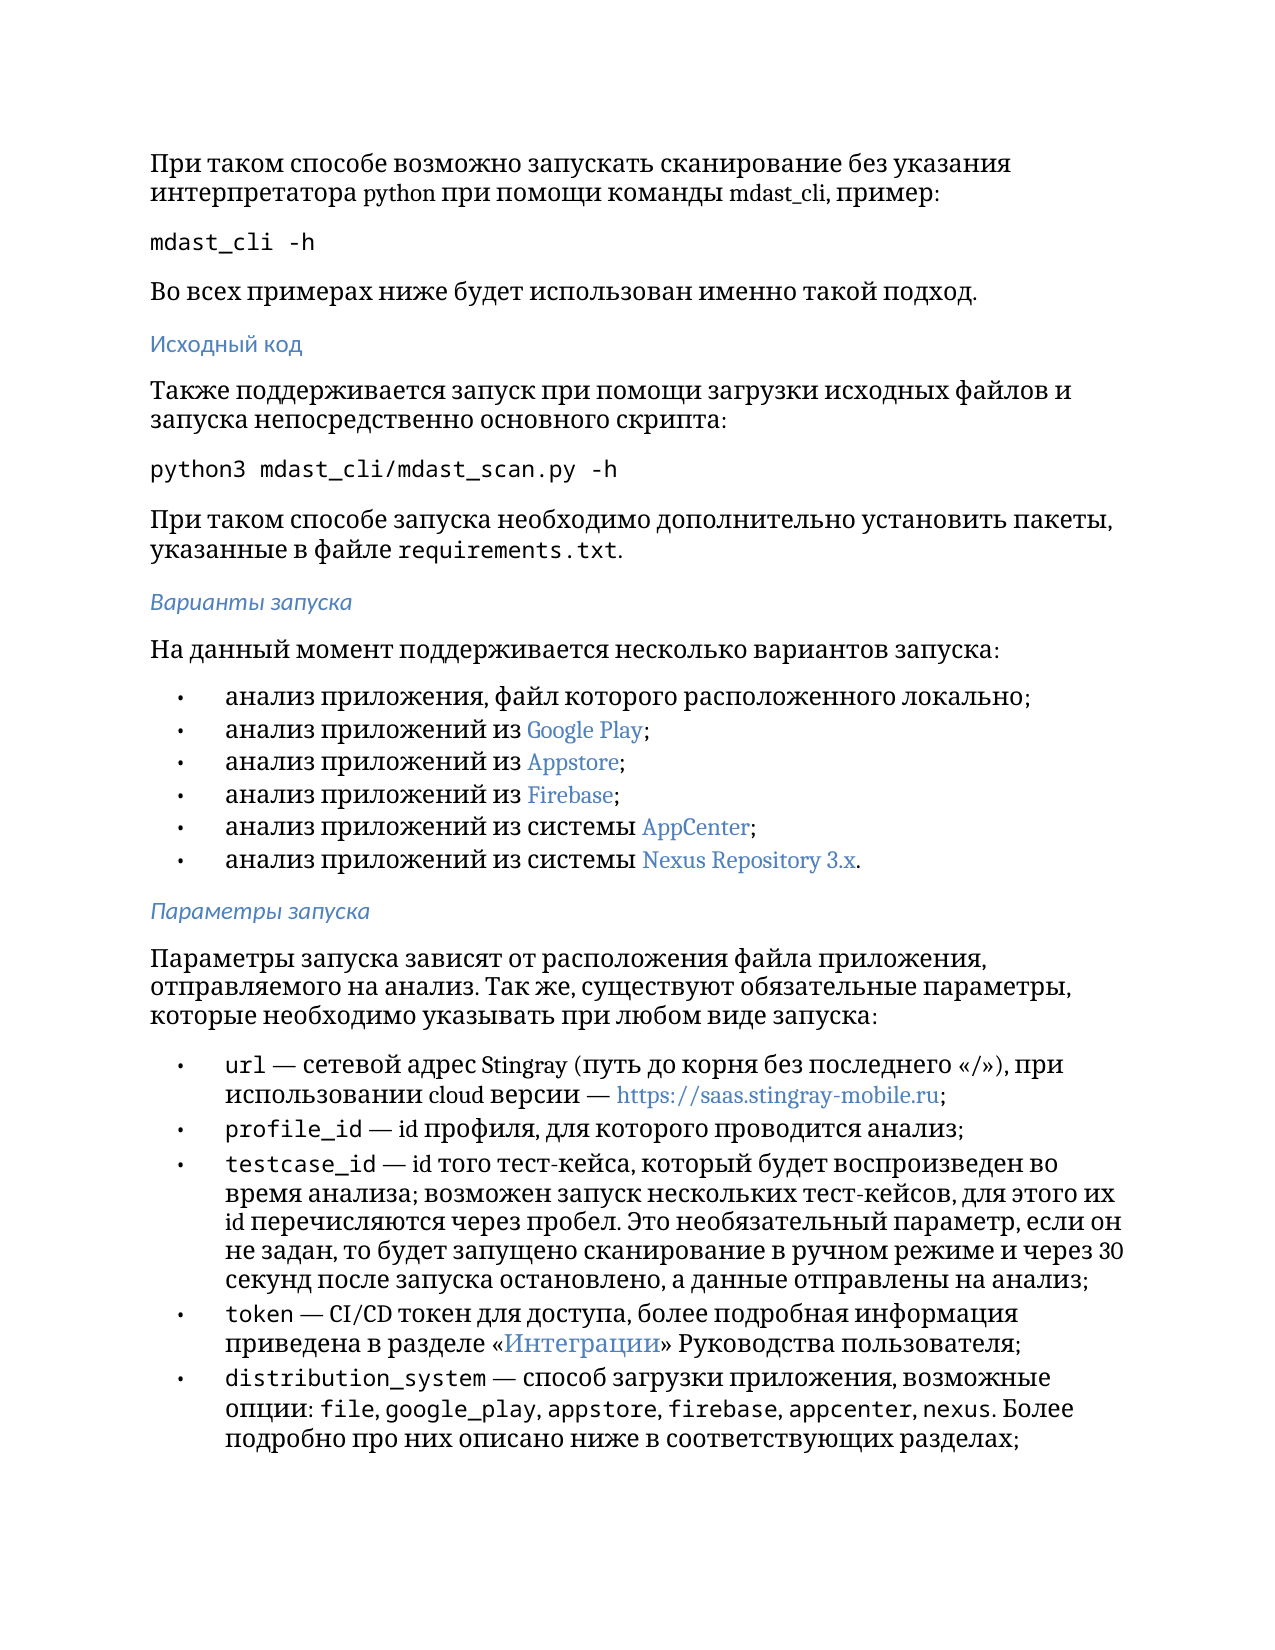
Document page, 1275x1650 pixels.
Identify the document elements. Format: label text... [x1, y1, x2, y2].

subtitle Параметры запуска [150, 895, 1125, 926]
list анализ приложений из Appstore; [175, 748, 1125, 777]
list testcase_id — id того тест-кейса, который будет воспроизведен во время анализа; возможен запуск нескольких тест-кейсов, для этого их id перечисляются через пробел. Это необязательный параметр, если он не задан, то будет запущено сканирование в ручном режиме и через 30 секунд после запуска остановлено, а данные отправлены на анализ; [175, 1148, 1125, 1294]
list анализ приложений из Google Play; [175, 716, 1125, 744]
text Также поддерживается запуск при помощи загрузки исходных файлов и запуска непосредственно основного скрипта: [150, 377, 1125, 435]
text При таком способе запуска необходимо дополнительно установить пакеты, указанные в файле requirements.txt. [150, 506, 1125, 566]
subtitle Варианты запуска [150, 586, 1125, 617]
list url — сетевой адрес Stingray (путь до корня без последнего «/»), при использовании cloud версии — https://saas.stingray-mobile.ru; [175, 1049, 1125, 1109]
list profile_id — id профиля, для которого проводится анализ; [175, 1113, 1125, 1144]
text Во всех примерах ниже будет использован именно такой подход. [150, 278, 1125, 307]
text mdast_cli -h [150, 226, 1125, 257]
list distribution_system — способ загрузки приложения, возможные опции: file, google_play, appstore, firebase, appcenter, nexus. Более подробно про них описано ниже в соответствующих разделах; [175, 1362, 1125, 1453]
text python3 mdast_cli/mdast_scan.py -h [150, 453, 1125, 485]
text На данный момент поддерживается несколько вариантов запуска: [150, 636, 1125, 664]
subtitle Исходный код [150, 328, 1125, 358]
text Параметры запуска зависят от расположения файла приложения, отправляемого на анализ. Так же, существуют обязательные параметры, которые необходимо указывать при любом виде запуска: [150, 944, 1125, 1031]
list анализ приложения, файл которого расположенного локально; [175, 683, 1125, 712]
text При таком способе возможно запускать сканирование без указания интерпретатора python при помощи команды mdast_cli, пример: [150, 150, 1125, 207]
list анализ приложений из системы AppCenter; [175, 813, 1125, 842]
list анализ приложений из системы Nexus Repository 3.x. [175, 846, 1125, 874]
list анализ приложений из Firebase; [175, 781, 1125, 809]
list token — CI/CD токен для доступа, более подробная информация приведена в разделе «Интеграции» Руководства пользователя; [175, 1298, 1125, 1358]
